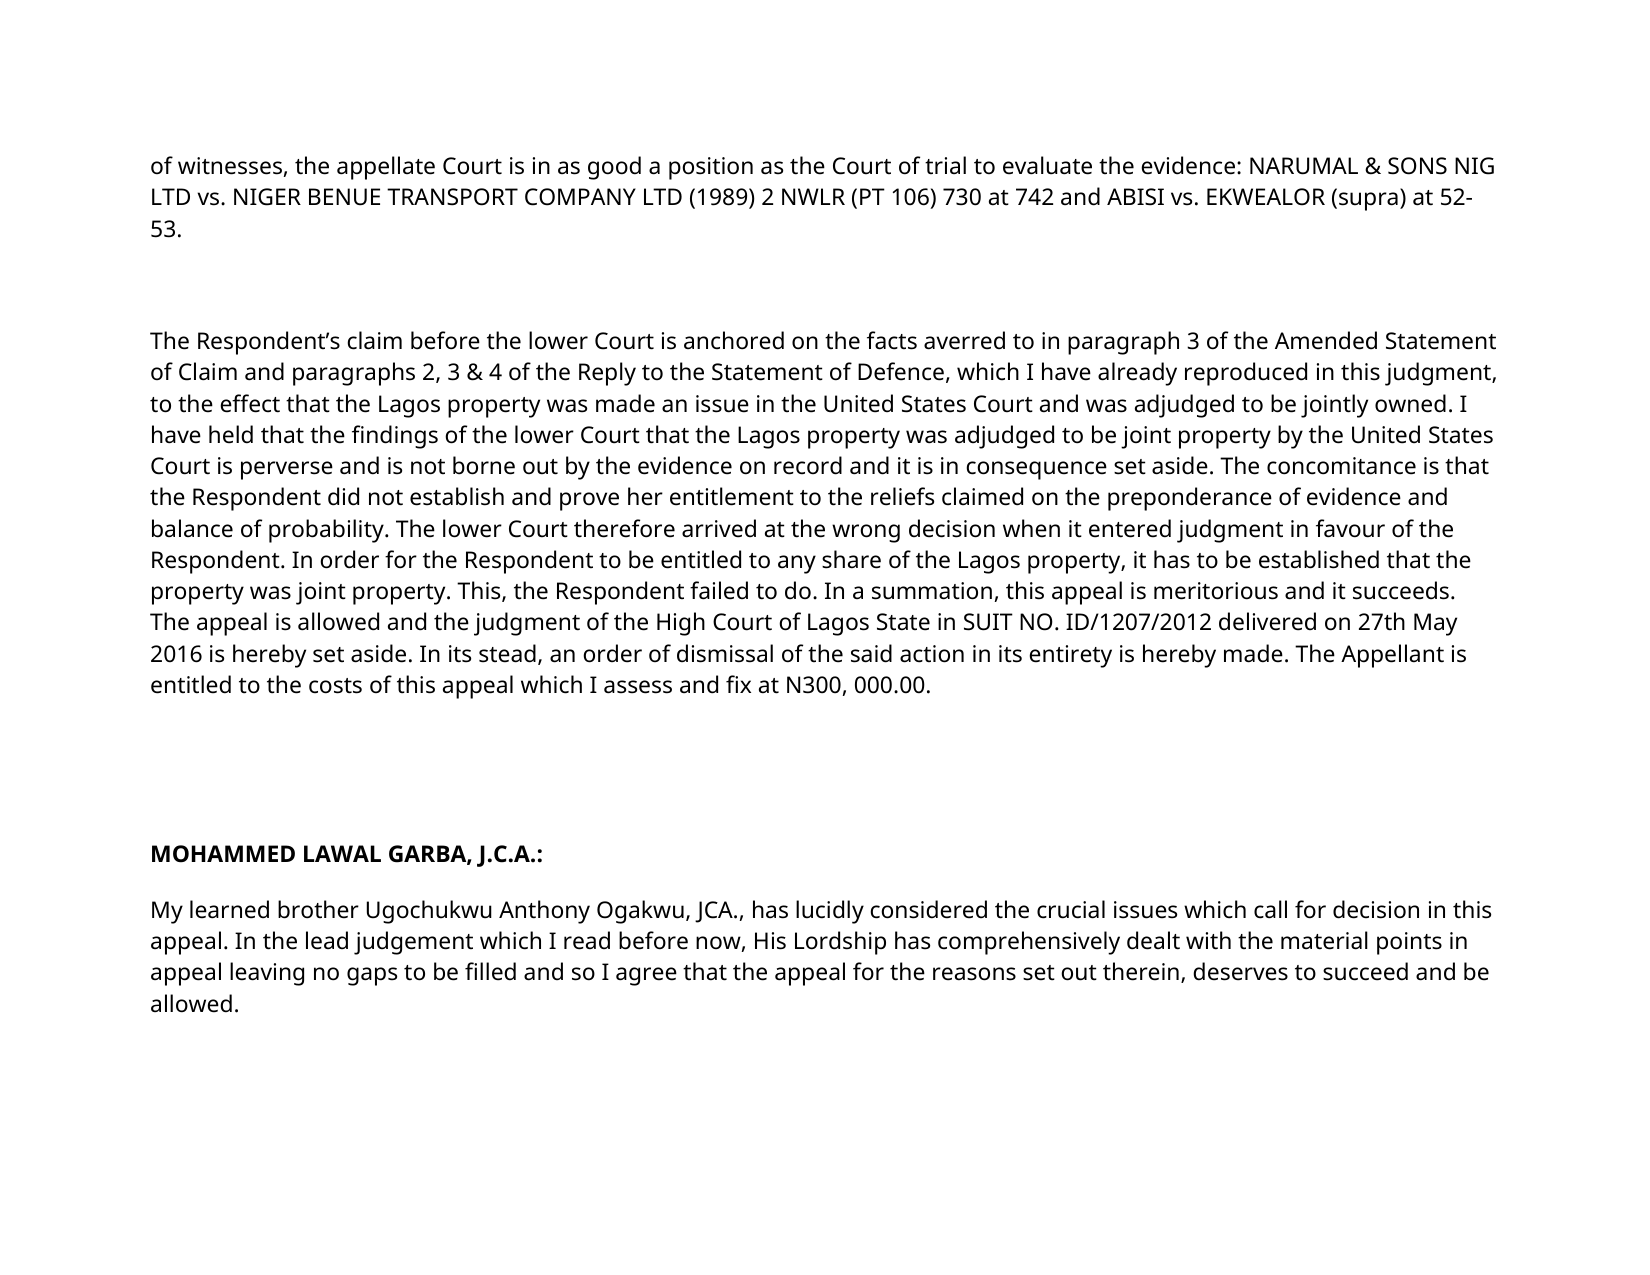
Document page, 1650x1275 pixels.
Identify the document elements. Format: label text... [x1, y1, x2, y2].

text MOHAMMED LAWAL GARBA, J.C.A.: [150, 837, 1500, 869]
text The Respondent’s claim before the lower Court is anchored on the facts averred to in paragraph 3 of the Amended Statement of Claim and paragraphs 2, 3 & 4 of the Reply to the Statement of Defence, which I have already reproduced in this judgment, to the effect that the Lagos property was made an issue in the United States Court and was adjudged to be jointly owned. I have held that the findings of the lower Court that the Lagos property was adjudged to be joint property by the United States Court is perverse and is not borne out by the evidence on record and it is in consequence set aside. The concomitance is that the Respondent did not establish and prove her entitlement to the reliefs claimed on the preponderance of evidence and balance of probability. The lower Court therefore arrived at the wrong decision when it entered judgment in favour of the Respondent. In order for the Respondent to be entitled to any share of the Lagos property, it has to be established that the property was joint property. This, the Respondent failed to do. In a summation, this appeal is meritorious and it succeeds. The appeal is allowed and the judgment of the High Court of Lagos State in SUIT NO. ID/1207/2012 delivered on 27th May 2016 is hereby set aside. In its stead, an order of dismissal of the said action in its entirety is hereby made. The Appellant is entitled to the costs of this appeal which I assess and fix at N300, 000.00. [150, 325, 1500, 700]
text My learned brother Ugochukwu Anthony Ogakwu, JCA., has lucidly considered the crucial issues which call for decision in this appeal. In the lead judgement which I read before now, His Lordship has comprehensively dealt with the material points in appeal leaving no gaps to be filled and so I agree that the appeal for the reasons set out therein, deserves to succeed and be allowed. [150, 894, 1500, 1019]
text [150, 150, 1500, 244]
